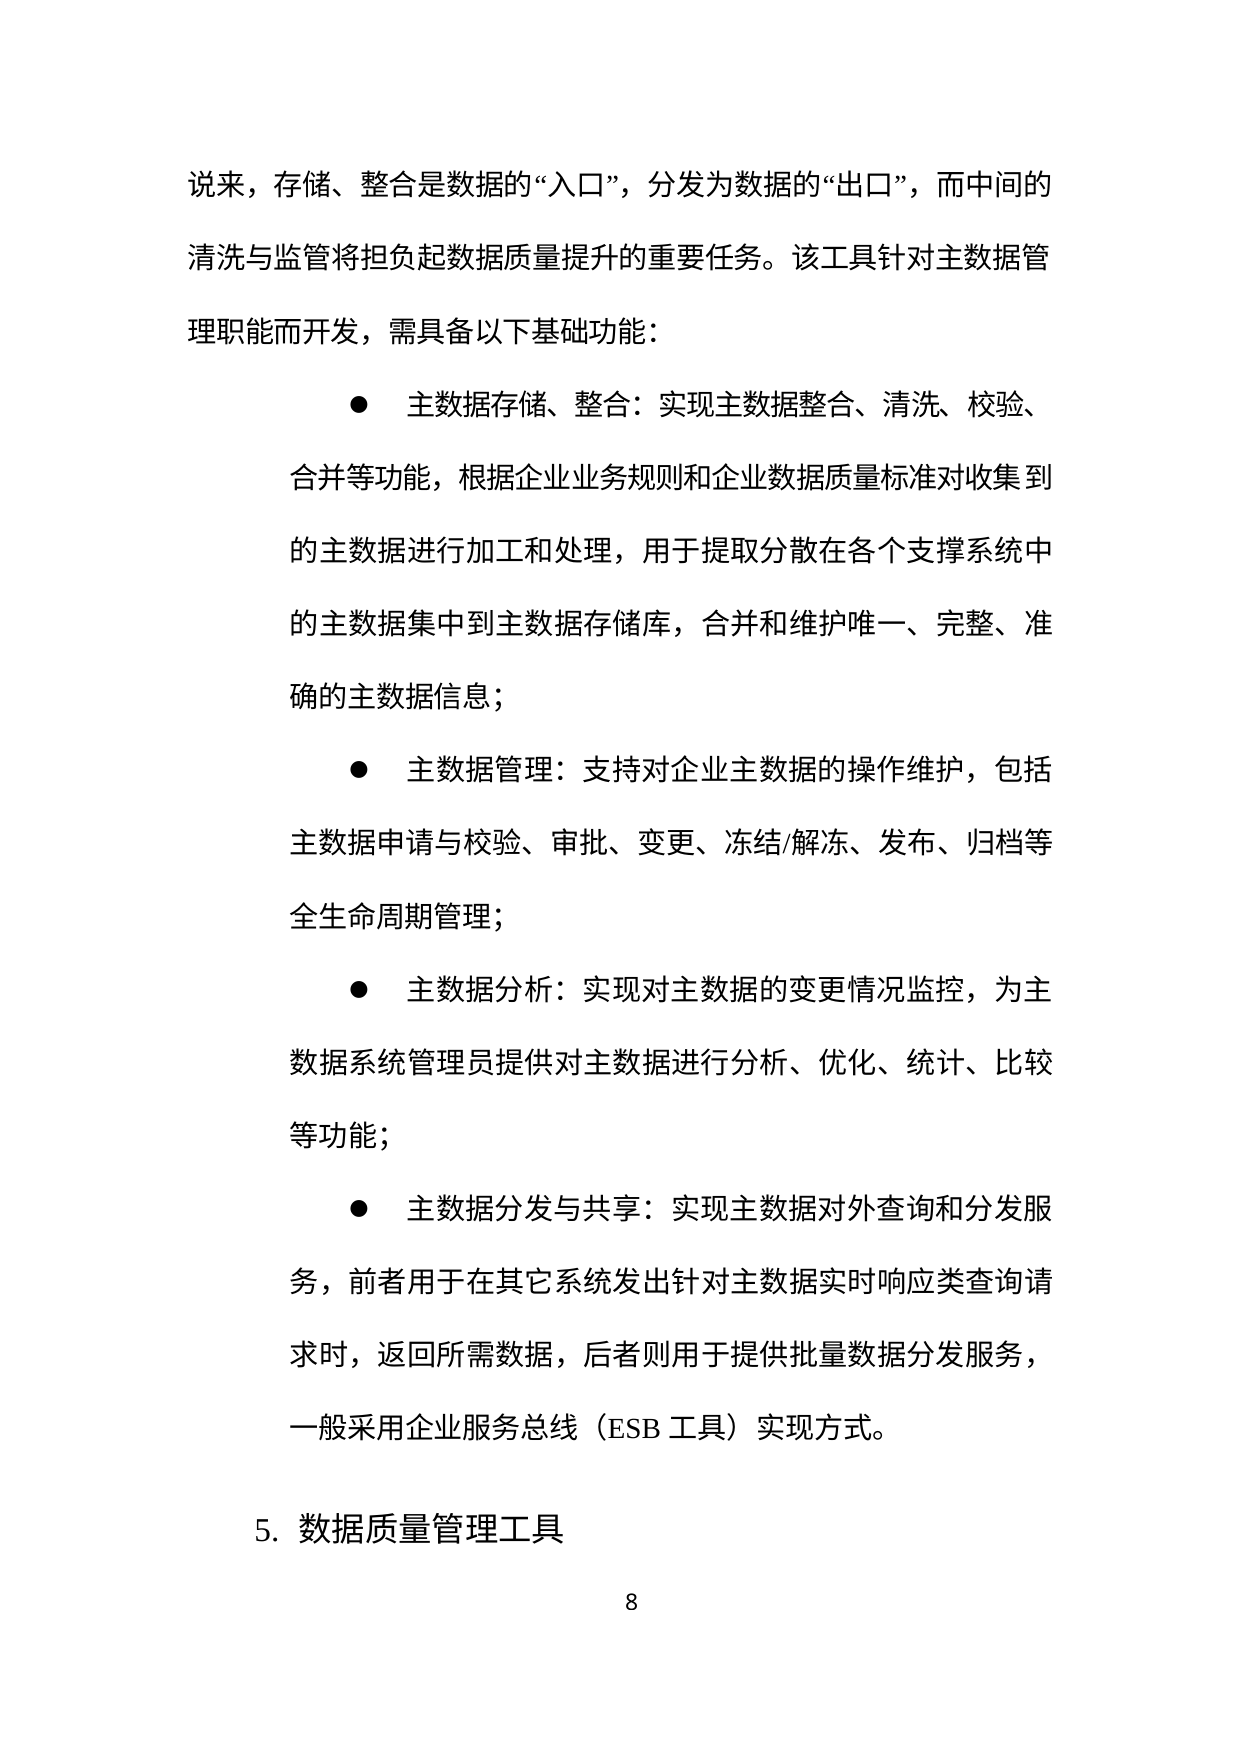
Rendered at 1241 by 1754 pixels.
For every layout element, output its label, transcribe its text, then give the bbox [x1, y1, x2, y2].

list 主数据存储、整合：实现主数据整合、清洗、校验、合并等功能，根据企业业务规则和企业数据质量标准对收集到的主数据进行加工和处理，用于提取分散在各个支撑系统中的主数据集中到主数据存储库，合并和维护唯一、完整、准确的主数据信息； [289, 381, 1053, 716]
list 主数据分析：实现对主数据的变更情况监控，为主数据系统管理员提供对主数据进行分析、优化、统计、比较等功能； [289, 966, 1053, 1155]
list 主数据管理：支持对企业主数据的操作维护，包括主数据申请与校验、审批、变更、冻结/解冻、发布、归档等全生命周期管理； [289, 747, 1053, 935]
text 说来，存储、整合是数据的“入口”，分发为数据的“出口”，而中间的清洗与监管将担负起数据质量提升的重要任务。该工具针对主数据管理职能而开发，需具备以下基础功能： [187, 162, 1053, 350]
list 主数据分发与共享：实现主数据对外查询和分发服务，前者用于在其它系统发出针对主数据实时响应类查询请求时，返回所需数据，后者则用于提供批量数据分发服务， 一般采用企业服务总线（ESB 工具）实现方式。 [289, 1186, 1053, 1447]
subtitle 数据质量管理工具 [254, 1502, 1190, 1551]
